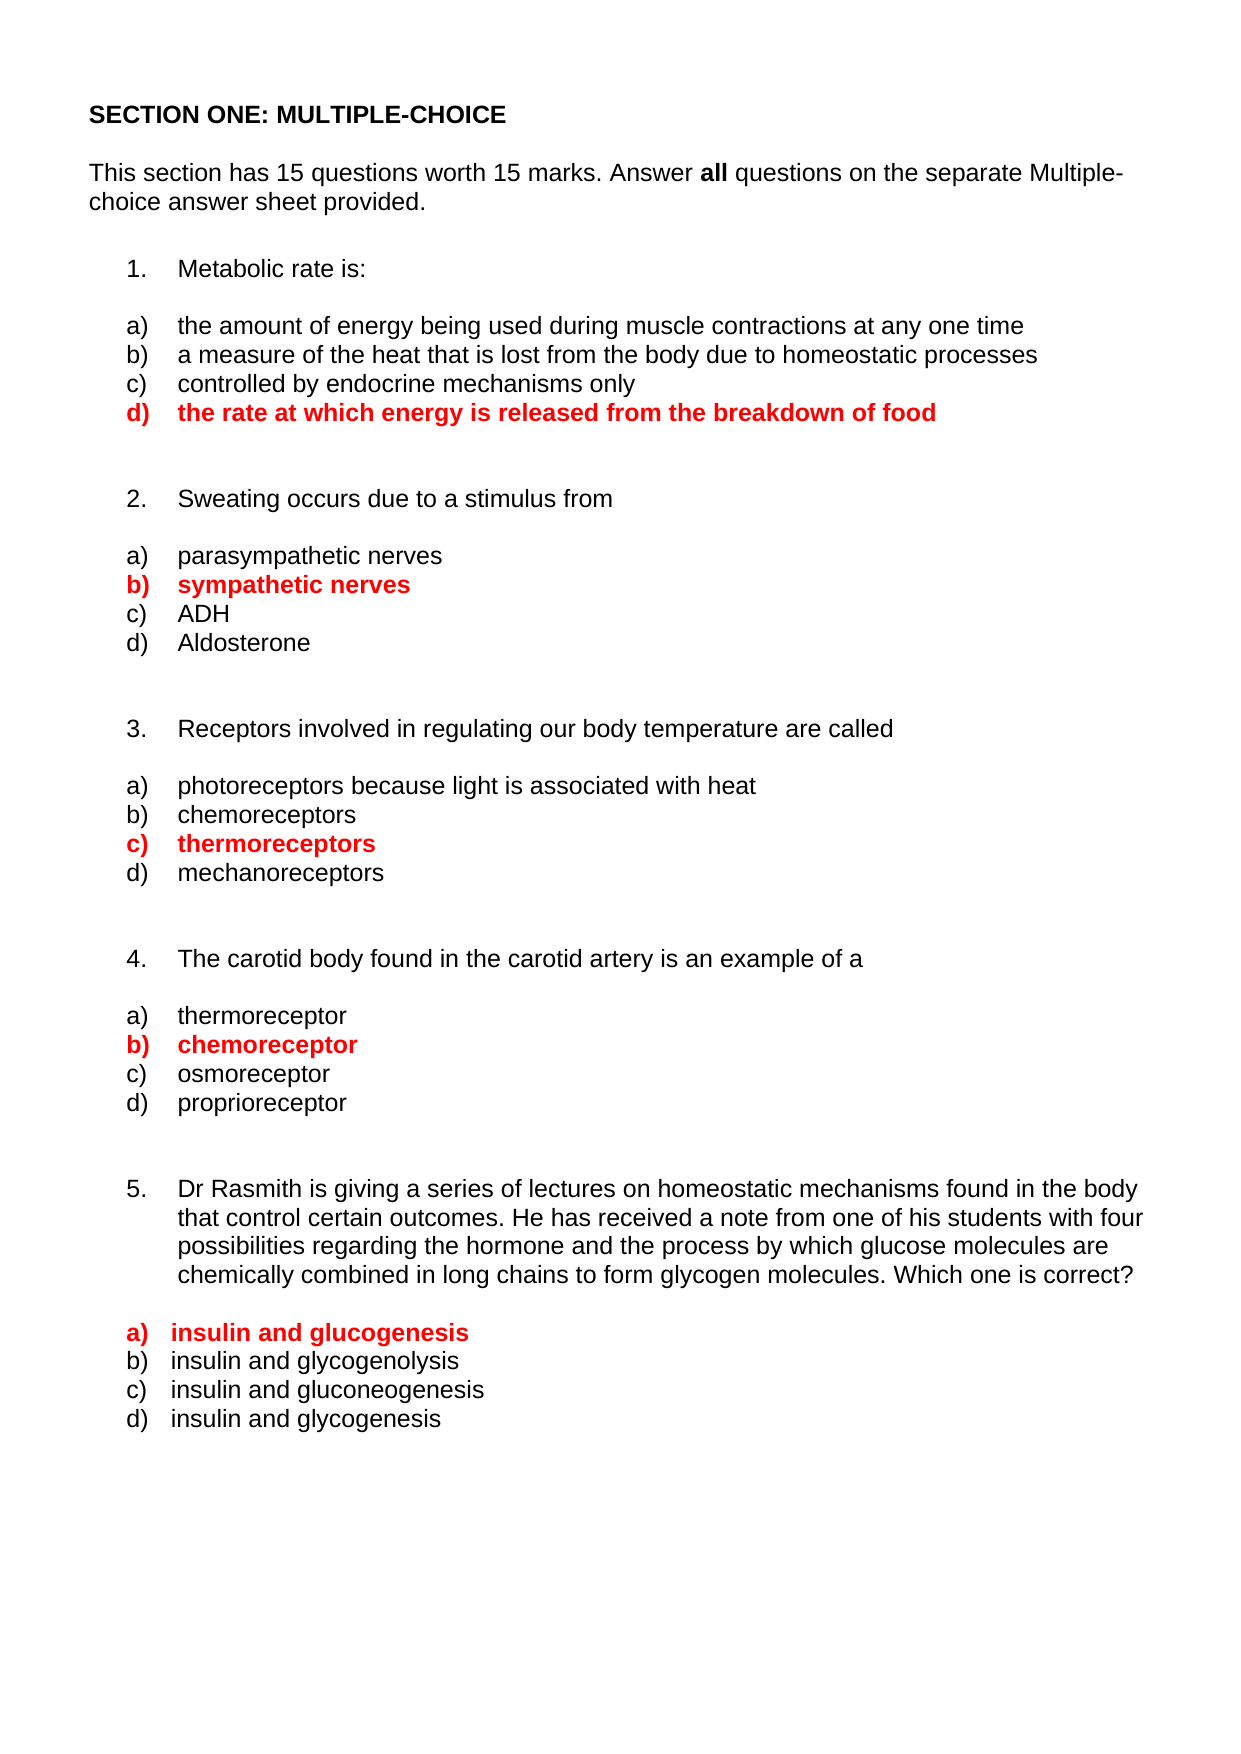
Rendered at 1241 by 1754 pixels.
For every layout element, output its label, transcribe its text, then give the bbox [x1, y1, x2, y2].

list Aldosterone [126, 628, 1152, 656]
list chemoreceptor [126, 1030, 1152, 1059]
list Metabolic rate is: [126, 254, 1152, 283]
list insulin and glycogenesis [126, 1404, 1152, 1433]
list mechanoreceptors [126, 858, 1152, 886]
list chemoreceptors [126, 800, 1152, 829]
text This section has 15 questions worth 15 marks. Answer all questions on the separate Multiple-choice answer sheet provided. [89, 158, 1152, 215]
list Receptors involved in regulating our body temperature are called [126, 714, 1152, 743]
list controlled by endocrine mechanisms only [126, 369, 1152, 398]
list insulin and gluconeogenesis [126, 1375, 1152, 1404]
list thermoreceptor [126, 1001, 1152, 1030]
list insulin and glucogenesis [126, 1318, 1152, 1346]
list parasympathetic nerves [126, 541, 1152, 570]
list The carotid body found in the carotid artery is an example of a [126, 944, 1152, 973]
list thermoreceptors [126, 829, 1152, 858]
text SECTION ONE: MULTIPLE-CHOICE [89, 100, 1152, 129]
list osmoreceptor [126, 1059, 1152, 1088]
list insulin and glycogenolysis [126, 1346, 1152, 1375]
list Dr Rasmith is giving a series of lectures on homeostatic mechanisms found in the body that control certain outcomes. He has received a note from one of his students with four possibilities regarding the hormone and the process by which glucose molecules are chemically combined in long chains to form glycogen molecules. Which one is correct? [126, 1174, 1152, 1289]
list the rate at which energy is released from the breakdown of food [126, 398, 1152, 426]
list photoreceptors because light is associated with heat [126, 771, 1152, 800]
list sympathetic nerves [126, 570, 1152, 599]
list the amount of energy being used during muscle contractions at any one time [126, 311, 1152, 340]
list proprioreceptor [126, 1088, 1152, 1116]
list a measure of the heat that is lost from the body due to homeostatic processes [126, 340, 1152, 369]
list Sweating occurs due to a stimulus from [126, 484, 1152, 513]
list ADH [126, 599, 1152, 628]
